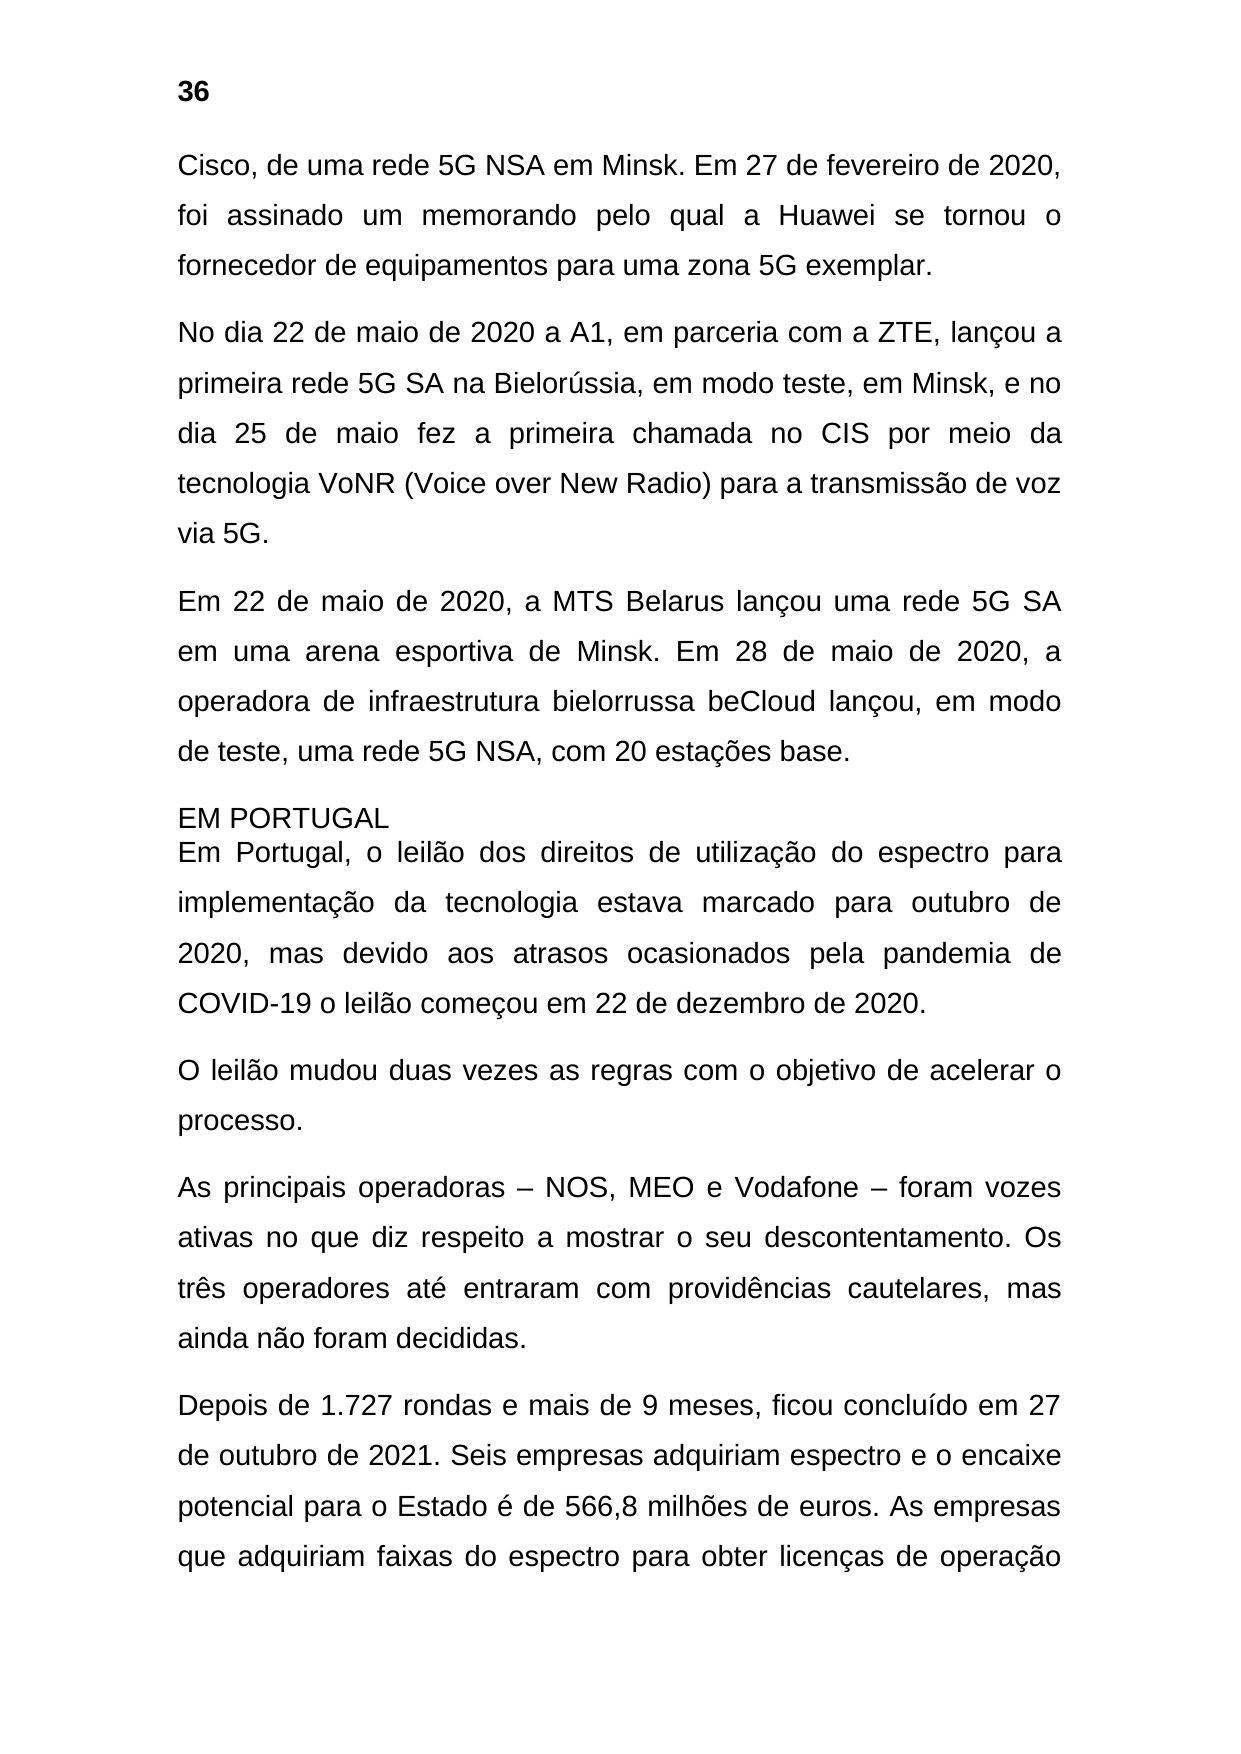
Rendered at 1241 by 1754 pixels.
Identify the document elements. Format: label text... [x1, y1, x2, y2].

text Em 22 de maio de 2020, a MTS Belarus lançou uma rede 5G SA em uma arena esportiva de Minsk. Em 28 de maio de 2020, a operadora de infraestrutura bielorrussa beCloud lançou, em modo de teste, uma rede 5G NSA, com 20 estações base. [177, 583, 1063, 768]
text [177, 1388, 1063, 1573]
subtitle Em Portugal [177, 801, 1063, 835]
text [177, 148, 1063, 282]
text No dia 22 de maio de 2020 a A1, em parceria com a ZTE, lançou a primeira rede 5G SA na Bielorússia, em modo teste, em Minsk, e no dia 25 de maio fez a primeira chamada no CIS por meio da tecnologia VoNR (Voice over New Radio) para a transmissão de voz via 5G. [177, 315, 1063, 550]
text Em Portugal, o leilão dos direitos de utilização do espectro para implementação da tecnologia estava marcado para outubro de 2020, mas devido aos atrasos ocasionados pela pandemia de COVID-19 o leilão começou em 22 de dezembro de 2020. [177, 835, 1063, 1019]
text As principais operadoras – NOS, MEO e Vodafone – foram vozes ativas no que diz respeito a mostrar o seu descontentamento. Os três operadores até entraram com providências cautelares, mas ainda não foram decididas. [177, 1170, 1063, 1355]
text O leilão mudou duas vezes as regras com o objetivo de acelerar o processo. [177, 1053, 1063, 1137]
